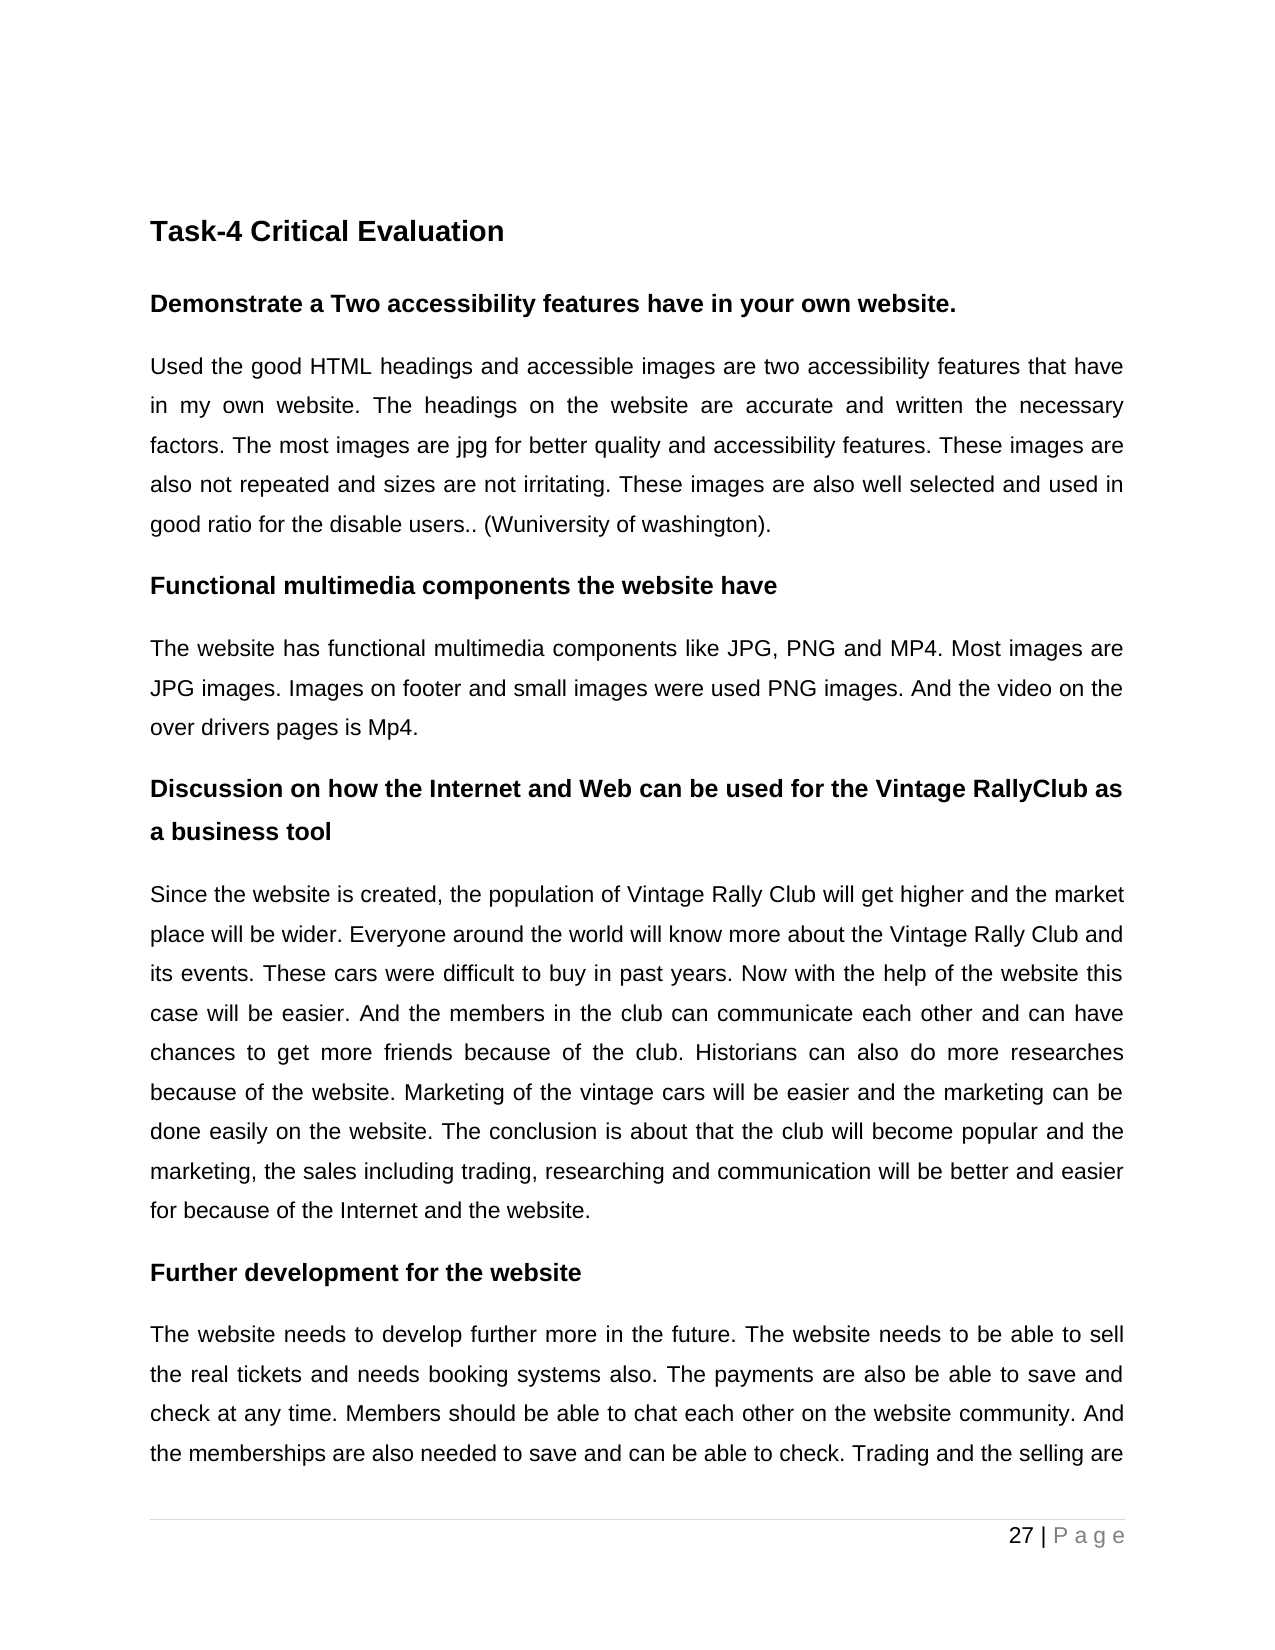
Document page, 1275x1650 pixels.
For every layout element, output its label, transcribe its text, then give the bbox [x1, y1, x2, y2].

subtitle Functional multimedia components the website have [150, 571, 1125, 600]
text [150, 1321, 1125, 1466]
text Since the website is created, the population of Vintage Rally Club will get higher and the market place will be wider. Everyone around the world will know more about the Vintage Rally Club and its events. These cars were difficult to buy in past years. Now with the help of the website this case will be easier. And the members in the club can communicate each other and can have chances to get more friends because of the club. Historians can also do more researches because of the website. Marketing of the vintage cars will be easier and the marketing can be done easily on the website. The conclusion is about that the club will become popular and the marketing, the sales including trading, researching and communication will be better and easier for because of the Internet and the website. [150, 881, 1125, 1223]
subtitle Task-4 Critical Evaluation [150, 213, 1125, 247]
subtitle Further development for the website [150, 1257, 1125, 1286]
subtitle Demonstrate a Two accessibility features have in your own website. [150, 289, 1125, 318]
subtitle Discussion on how the Internet and Web can be used for the Vintage RallyClub as a business tool [150, 774, 1125, 846]
text The website has functional multimedia components like JPG, PNG and MP4. Most images are JPG images. Images on footer and small images were used PNG images. And the video on the over drivers pages is Mp4. [150, 635, 1125, 740]
text Used the good HTML headings and accessible images are two accessibility features that have in my own website. The headings on the website are accurate and written the necessary factors. The most images are jpg for better quality and accessibility features. These images are also not repeated and sizes are not irritating. These images are also well selected and used in good ratio for the disable users... [150, 353, 1125, 537]
